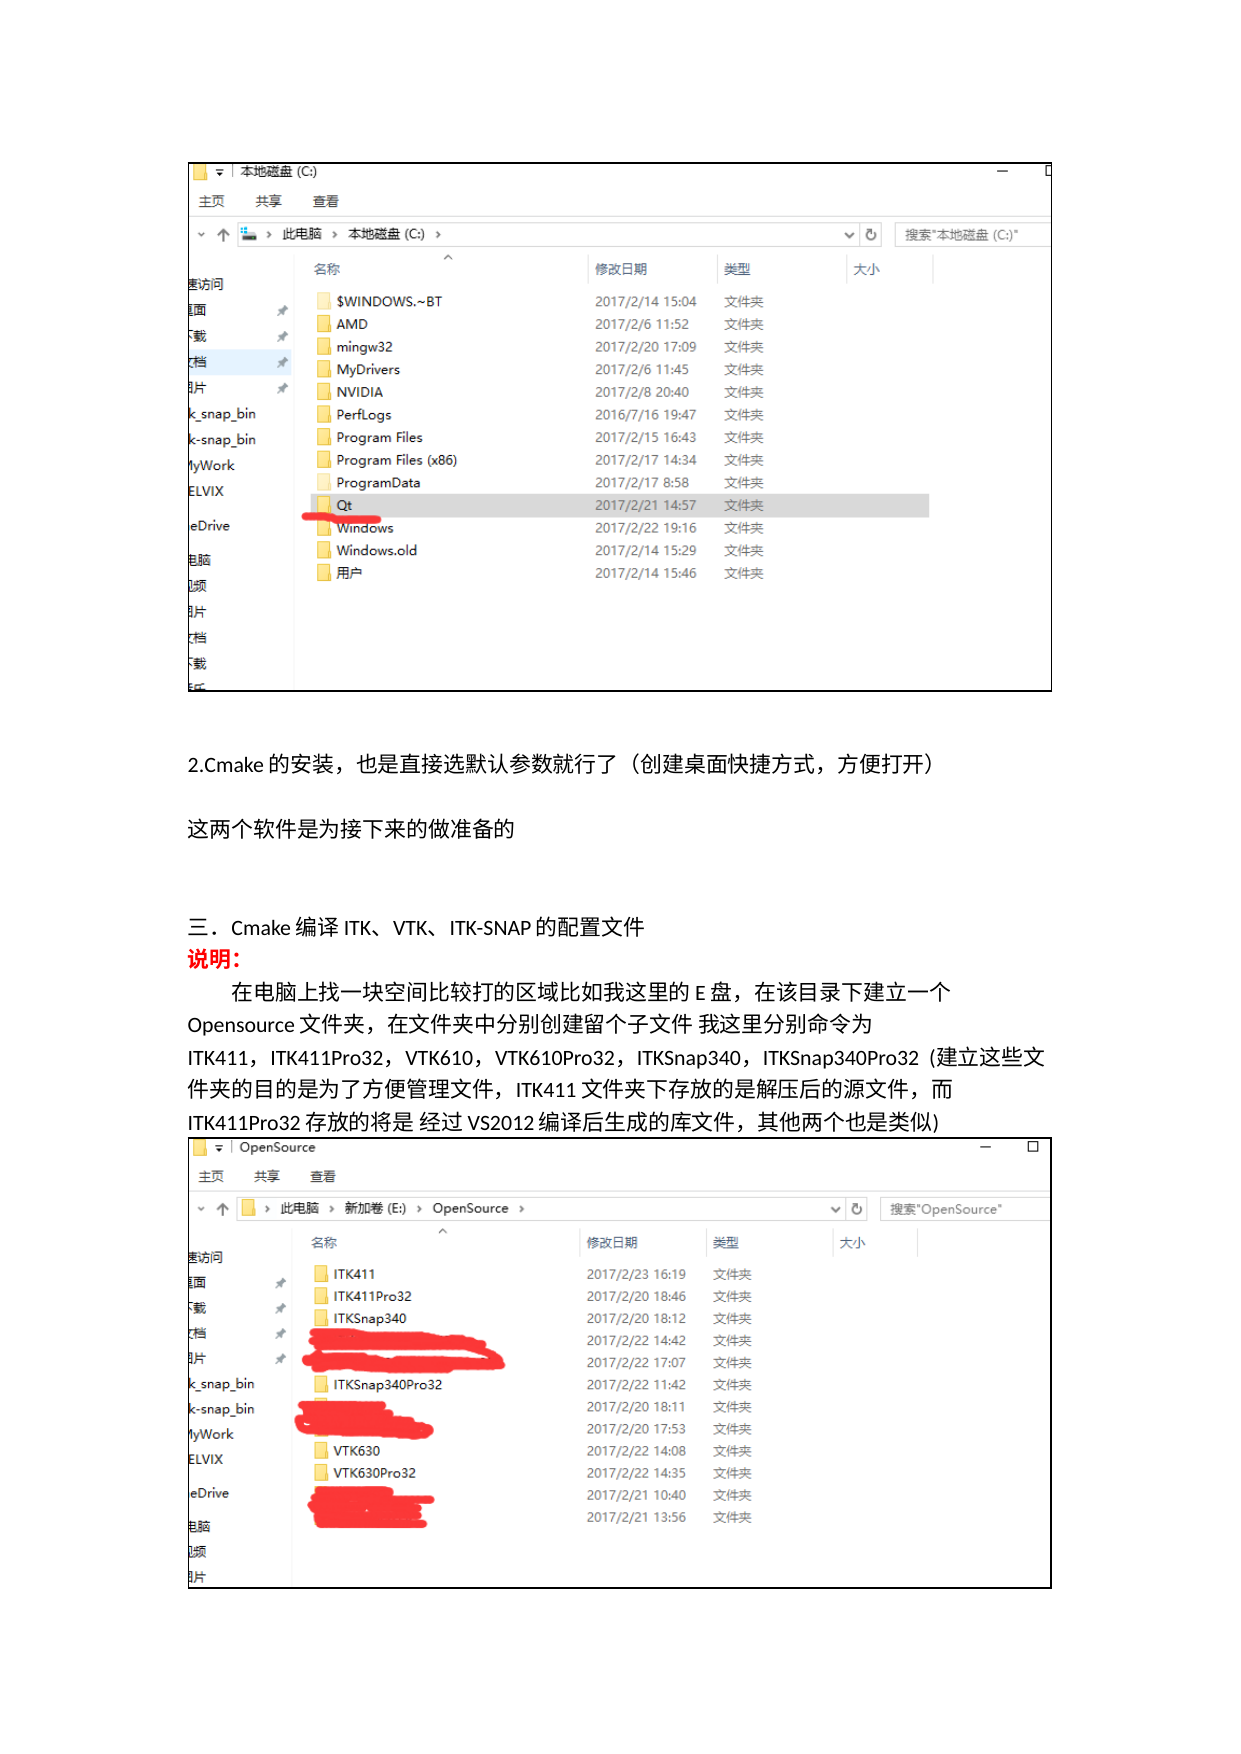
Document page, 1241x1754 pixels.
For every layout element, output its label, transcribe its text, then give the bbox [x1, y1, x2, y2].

list 说明： [187, 942, 1053, 974]
list Cmake编译ITK、VTK、ITK-SNAP的配置文件 [187, 909, 1053, 942]
list 在电脑上找一块空间比较打的区域比如我这里的E盘，在该目录下建立一个Opensource文件夹，在文件夹中分别创建留个子文件 我这里分别命令为 ITK411，ITK411Pro32，VTK610，VTK610Pro32，ITKSnap340，ITKSnap340Pro32 (建立这些文件夹的目的是为了方便管理文件，ITK411文件夹下存放的是解压后的源文件，而ITK411Pro32存放的将是 经过VS2012编译后生成的库文件，其他两个也是类似) [187, 974, 1053, 1137]
list 这两个软件是为接下来的做准备的 [187, 812, 1053, 844]
picture [189, 1139, 1050, 1587]
picture [189, 164, 1051, 690]
list Cmake的安装，也是直接选默认参数就行了（创建桌面快捷方式，方便打开） [187, 747, 1053, 779]
